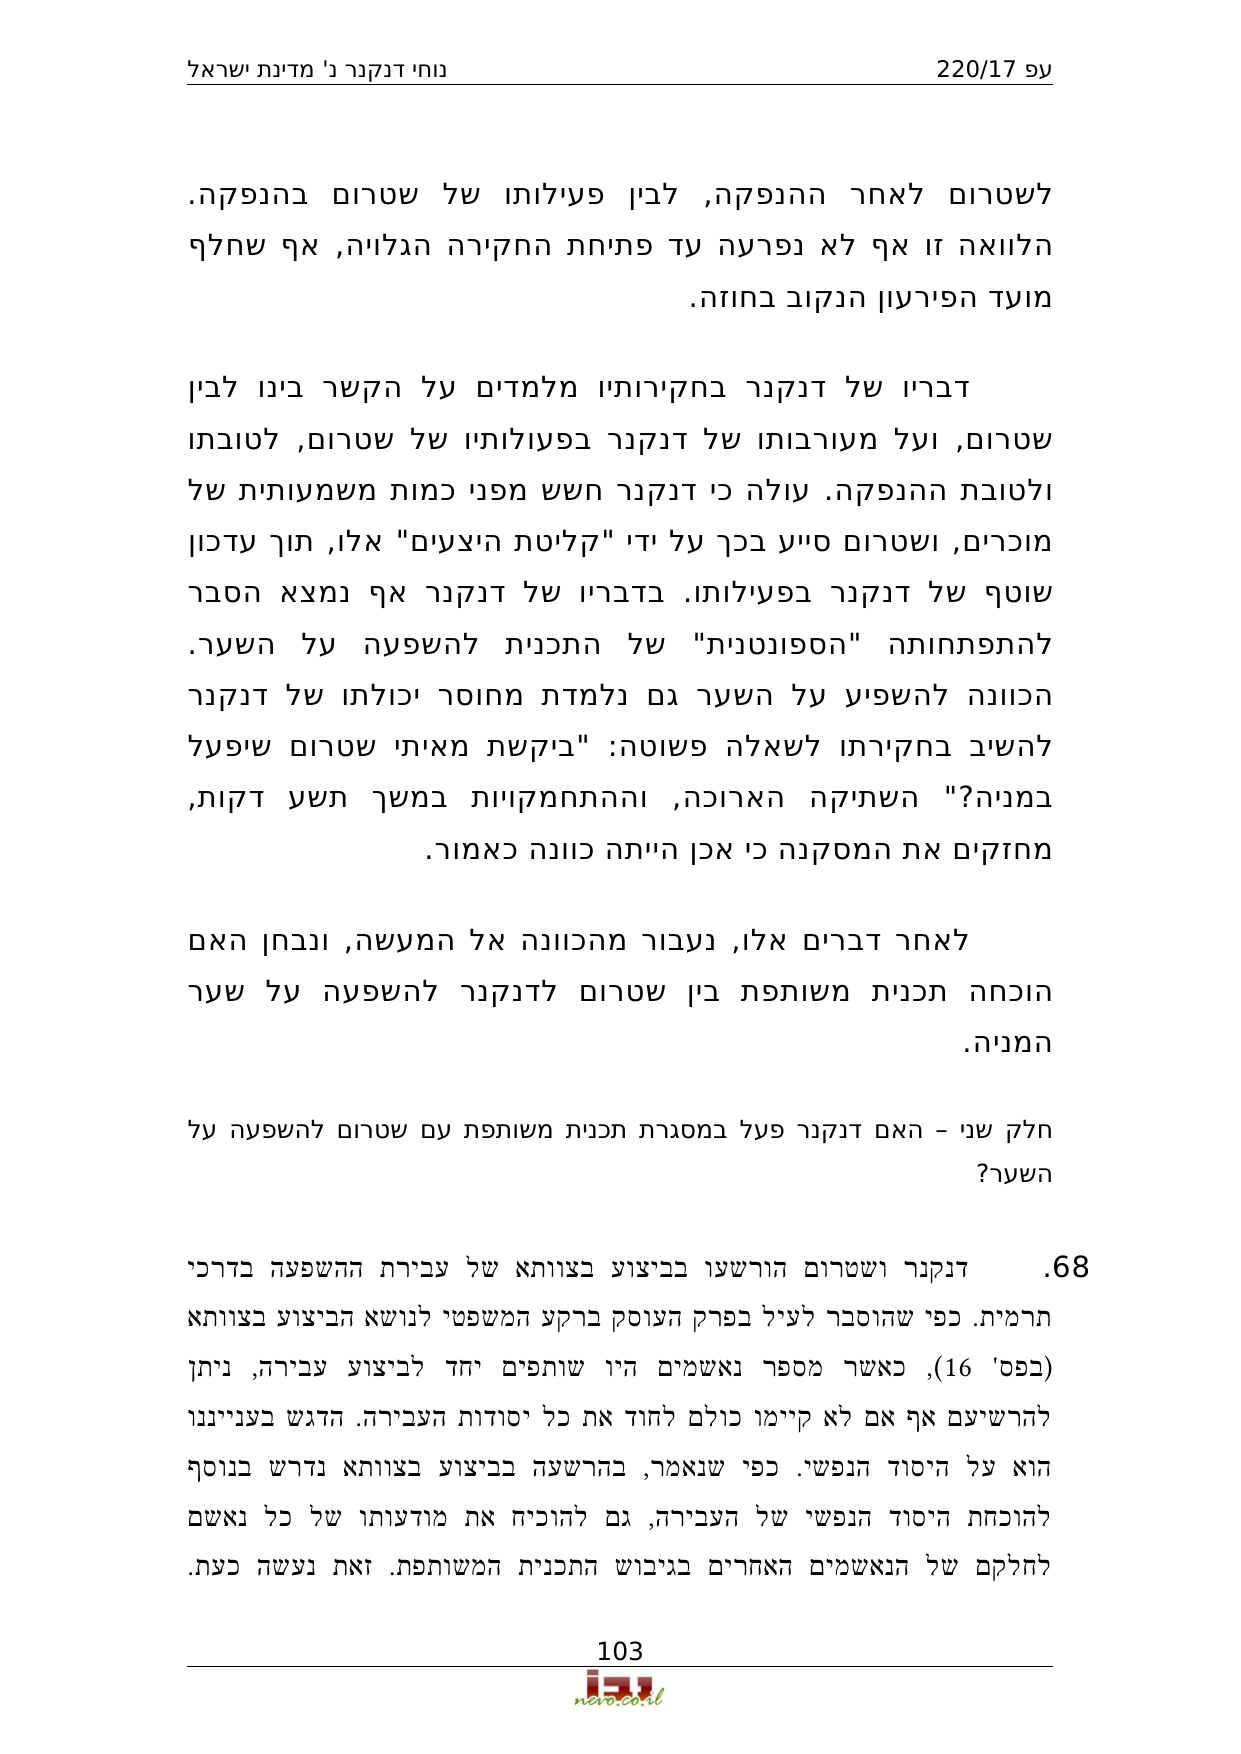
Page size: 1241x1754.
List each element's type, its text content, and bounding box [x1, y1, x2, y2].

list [187, 1250, 1053, 1583]
text לאחר דברים אלו, נעבור מהכוונה אל המעשה, ונבחן האם הוכחה תכנית משותפת בין שטרום לדנקנר להשפעה על שער המניה. [187, 923, 1053, 1059]
subtitle חלק שני – האם דנקנר פעל במסגרת תכנית משותפת עם שטרום להשפעה על השער? [187, 1116, 1053, 1188]
picture [574, 1669, 666, 1707]
text דבריו של דנקנר בחקירותיו מלמדים על הקשר בינו לבין שטרום, ועל מעורבותו של דנקנר בפעולותיו של שטרום, לטובתו ולטובת ההנפקה. עולה כי דנקנר חשש מפני כמות משמעותית של מוכרים, ושטרום סייע בכך על ידי "קליטת היצעים" אלו, תוך עדכון שוטף של דנקנר בפעילותו. בדבריו של דנקנר אף נמצא הסבר להתפתחותה "הספונטנית" של התכנית להשפעה על השער. הכוונה להשפיע על השער גם נלמדת מחוסר יכולתו של דנקנר להשיב בחקירתו לשאלה פשוטה: "ביקשת מאיתי שטרום שיפעל במניה?" השתיקה הארוכה, וההתחמקויות במשך תשע דקות, מחזקים את המסקנה כי אכן הייתה כוונה כאמור. [187, 371, 1053, 866]
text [187, 177, 1053, 314]
